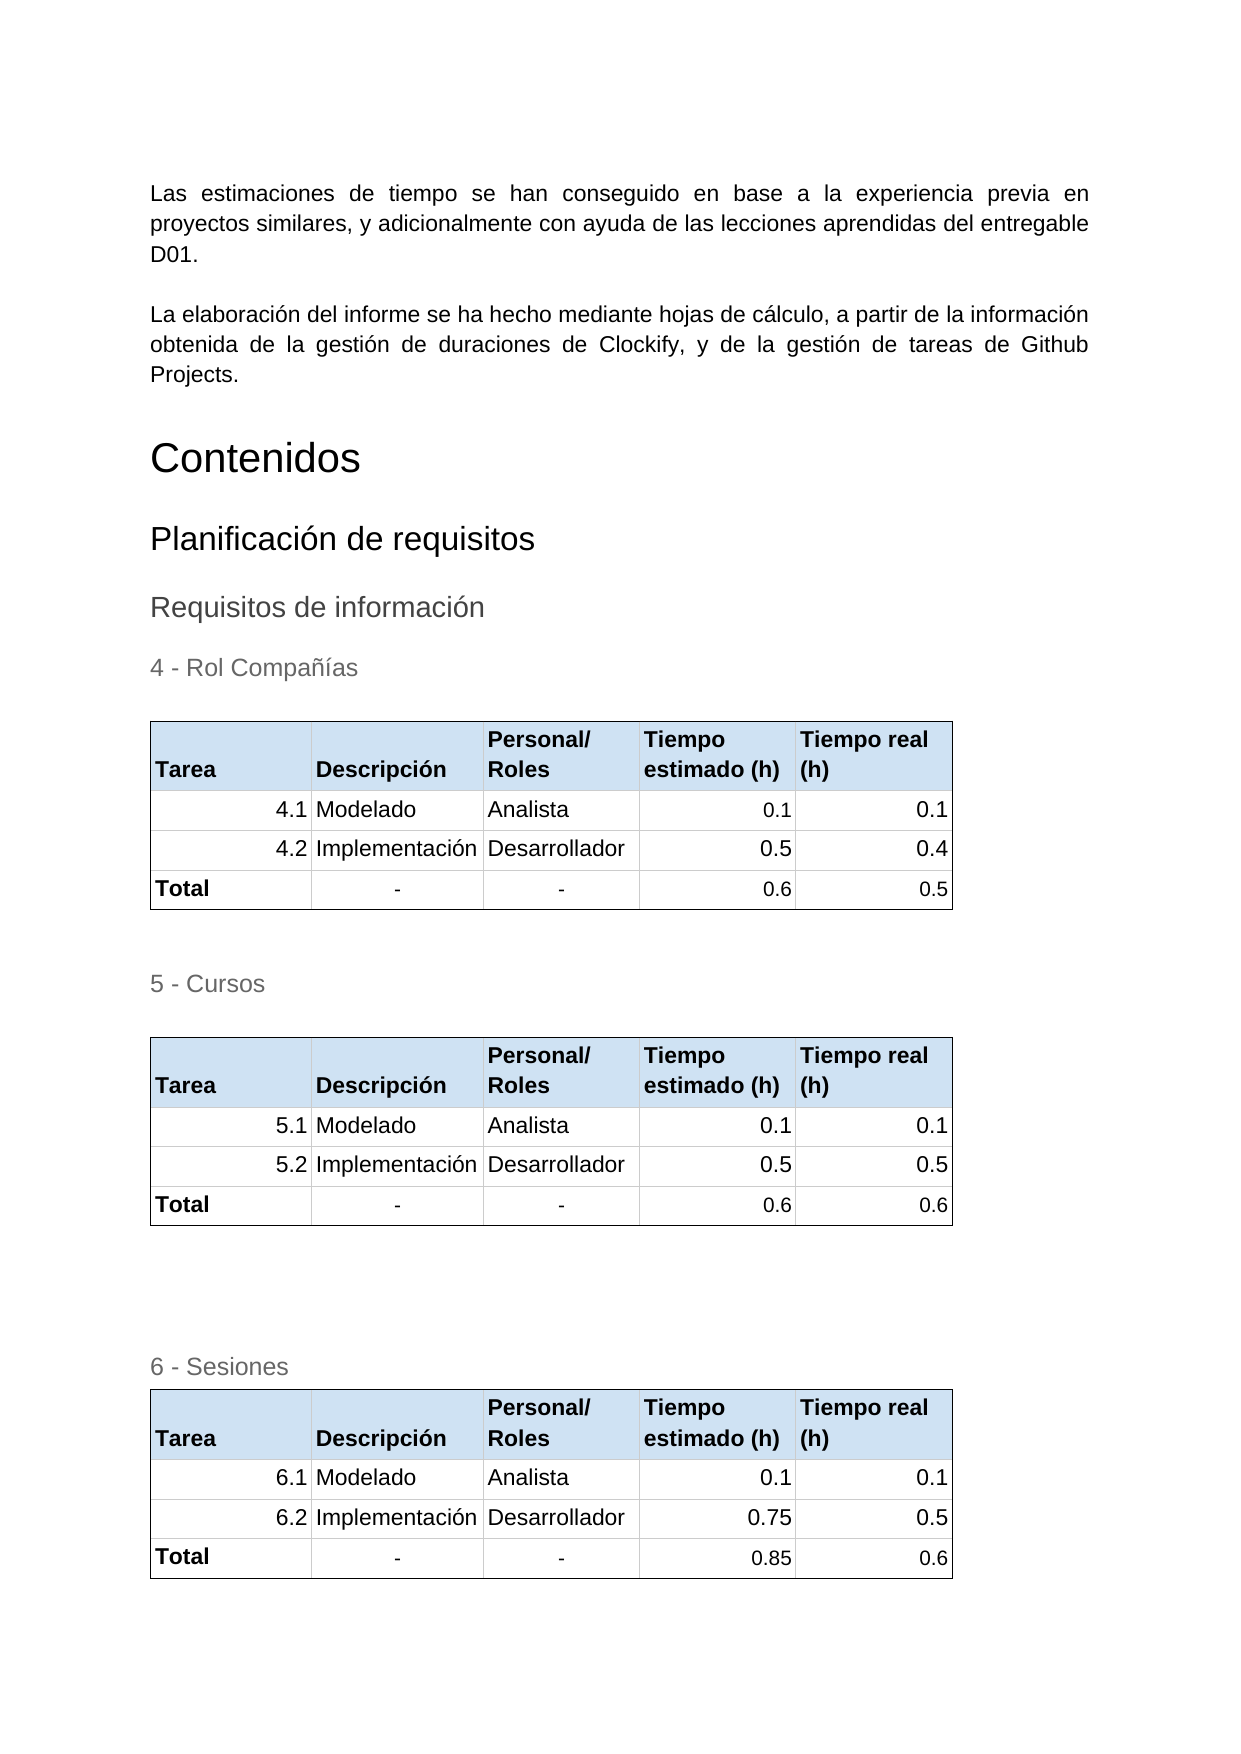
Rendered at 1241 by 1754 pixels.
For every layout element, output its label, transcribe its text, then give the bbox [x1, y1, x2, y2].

subtitle Contenidos [150, 433, 1090, 481]
table_cell 0.5 [796, 1147, 952, 1186]
table_cell 6.2 [151, 1500, 311, 1538]
table_cell Implementación [312, 831, 483, 869]
table_cell 0.5 [796, 871, 952, 909]
table_cell 0.4 [796, 831, 952, 869]
table_cell Total [151, 1187, 311, 1225]
table_cell - [312, 871, 483, 909]
table_cell Analista [484, 791, 639, 830]
table_header Tarea [151, 1390, 311, 1459]
table_cell 0.5 [640, 831, 795, 869]
table_cell 5.2 [151, 1147, 311, 1186]
table_cell 0.6 [796, 1187, 952, 1225]
table_cell Desarrollador [484, 831, 639, 869]
table_cell 0.6 [796, 1539, 952, 1578]
table_cell 4.1 [151, 791, 311, 830]
table_header Tiempo estimado (h) [640, 722, 795, 790]
subtitle 5 - Cursos [150, 969, 1090, 998]
table_cell Implementación [312, 1500, 483, 1538]
table_cell 0.6 [640, 1187, 795, 1225]
table_cell 0.5 [640, 1147, 795, 1186]
table_header Personal/Roles [484, 1390, 639, 1459]
table_header Personal/Roles [484, 722, 639, 790]
table_cell 0.6 [640, 871, 795, 909]
table_header Descripción [312, 1038, 483, 1107]
table_cell 0.1 [640, 1108, 795, 1146]
table_cell 5.1 [151, 1108, 311, 1146]
table_cell 0.85 [640, 1539, 795, 1578]
table_cell 0.1 [796, 791, 952, 830]
table_header Tarea [151, 1038, 311, 1107]
table_header Personal/Roles [484, 1038, 639, 1107]
table_header Tiempo real (h) [796, 722, 952, 790]
table_cell Desarrollador [484, 1147, 639, 1186]
table_cell 4.2 [151, 831, 311, 869]
subtitle 4 - Rol Compañías [150, 653, 1090, 682]
table_cell Modelado [312, 1108, 483, 1146]
table_cell 0.1 [640, 1460, 795, 1498]
table_header Tiempo estimado (h) [640, 1390, 795, 1459]
table_cell Desarrollador [484, 1500, 639, 1538]
table_cell Modelado [312, 1460, 483, 1498]
table_cell Total [151, 871, 311, 909]
table_cell Analista [484, 1460, 639, 1498]
table_cell Modelado [312, 791, 483, 830]
table_cell 6.1 [151, 1460, 311, 1498]
table_cell - [312, 1187, 483, 1225]
subtitle 6 - Sesiones [150, 1352, 1090, 1381]
table_header Tiempo estimado (h) [640, 1038, 795, 1107]
table_cell - [484, 1539, 639, 1578]
table_cell 0.1 [796, 1108, 952, 1146]
table_cell 0.5 [796, 1500, 952, 1538]
table_header Tiempo real (h) [796, 1390, 952, 1459]
table_cell 0.1 [796, 1460, 952, 1498]
table_header Tiempo real (h) [796, 1038, 952, 1107]
table_cell Total [151, 1539, 311, 1578]
subtitle Requisitos de información [150, 591, 1090, 624]
table_cell - [484, 871, 639, 909]
table_header Descripción [312, 1390, 483, 1459]
table_cell 0.1 [640, 791, 795, 830]
text Las estimaciones de tiempo se han conseguido en base a la experiencia previa en proyectos similares, y adicionalmente con ayuda de las lecciones aprendidas del entregable D01. [150, 180, 1090, 267]
table_cell Analista [484, 1108, 639, 1146]
text La elaboración del informe se ha hecho mediante hojas de cálculo, a partir de la información obtenida de la gestión de duraciones de Clockify, y de la gestión de tareas de Github Projects. [150, 301, 1090, 388]
table_header Descripción [312, 722, 483, 790]
table_cell - [312, 1539, 483, 1578]
subtitle Planificación de requisitos [150, 519, 1090, 557]
table_cell 0.75 [640, 1500, 795, 1538]
table_header Tarea [151, 722, 311, 790]
table_cell - [484, 1187, 639, 1225]
table_cell Implementación [312, 1147, 483, 1186]
